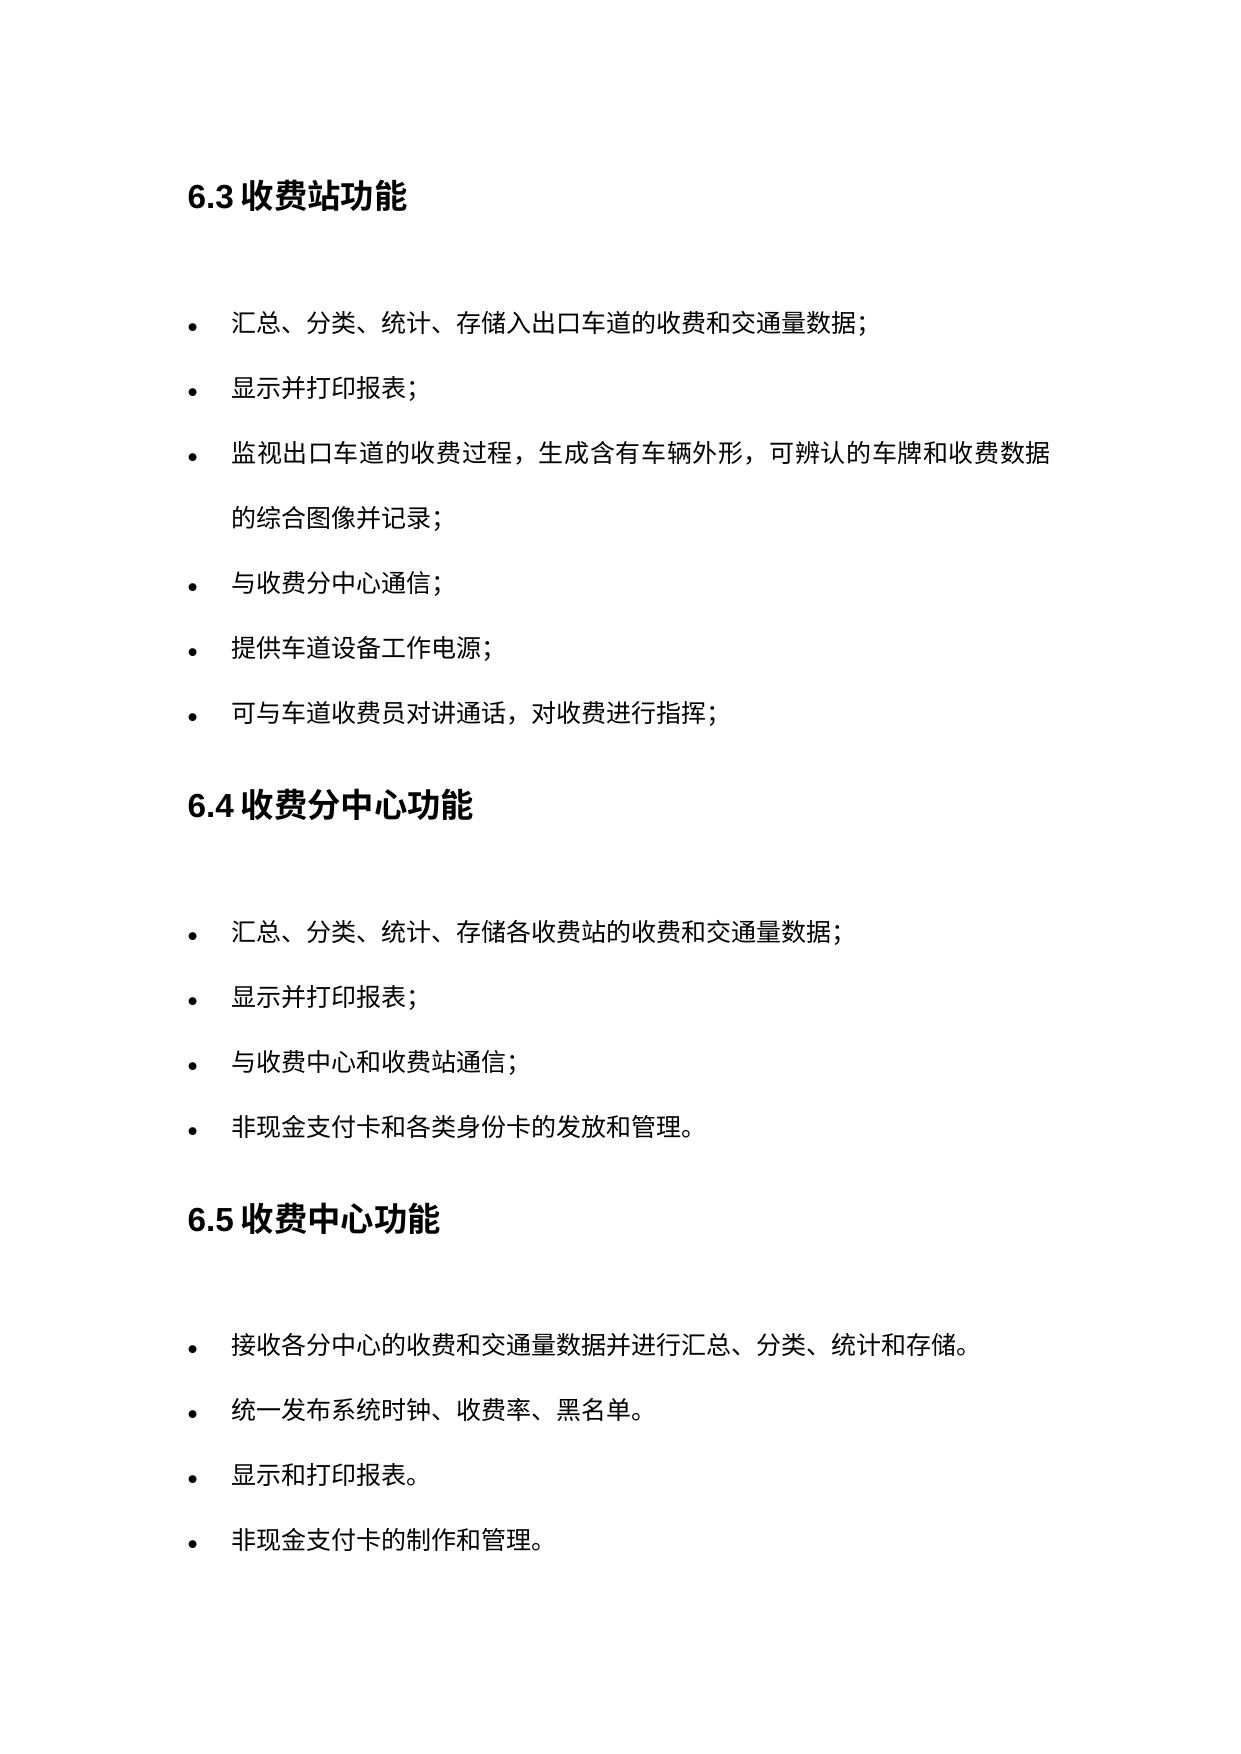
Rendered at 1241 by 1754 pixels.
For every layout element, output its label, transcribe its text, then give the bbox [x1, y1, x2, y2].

list 汇总、分类、统计、存储各收费站的收费和交通量数据； [187, 898, 1053, 963]
list 非现金支付卡的制作和管理。 [187, 1506, 1053, 1571]
list 显示并打印报表； [187, 354, 1053, 419]
subtitle 6.5收费中心功能 [187, 1185, 1053, 1250]
subtitle 6.4收费分中心功能 [187, 771, 1053, 836]
list 统一发布系统时钟、收费率、黑名单。 [187, 1376, 1053, 1441]
list 与收费分中心通信； [187, 549, 1053, 614]
list 汇总、分类、统计、存储入出口车道的收费和交通量数据； [187, 289, 1053, 354]
list 显示和打印报表。 [187, 1441, 1053, 1506]
list 非现金支付卡和各类身份卡的发放和管理。 [187, 1093, 1053, 1158]
subtitle 6.3收费站功能 [187, 162, 1053, 227]
list 监视出口车道的收费过程，生成含有车辆外形，可辨认的车牌和收费数据的综合图像并记录； [187, 419, 1053, 549]
list 接收各分中心的收费和交通量数据并进行汇总、分类、统计和存储。 [187, 1311, 1053, 1376]
list 提供车道设备工作电源； [187, 614, 1053, 679]
list 与收费中心和收费站通信； [187, 1028, 1053, 1093]
list 可与车道收费员对讲通话，对收费进行指挥； [187, 679, 1053, 744]
list 显示并打印报表； [187, 963, 1053, 1028]
